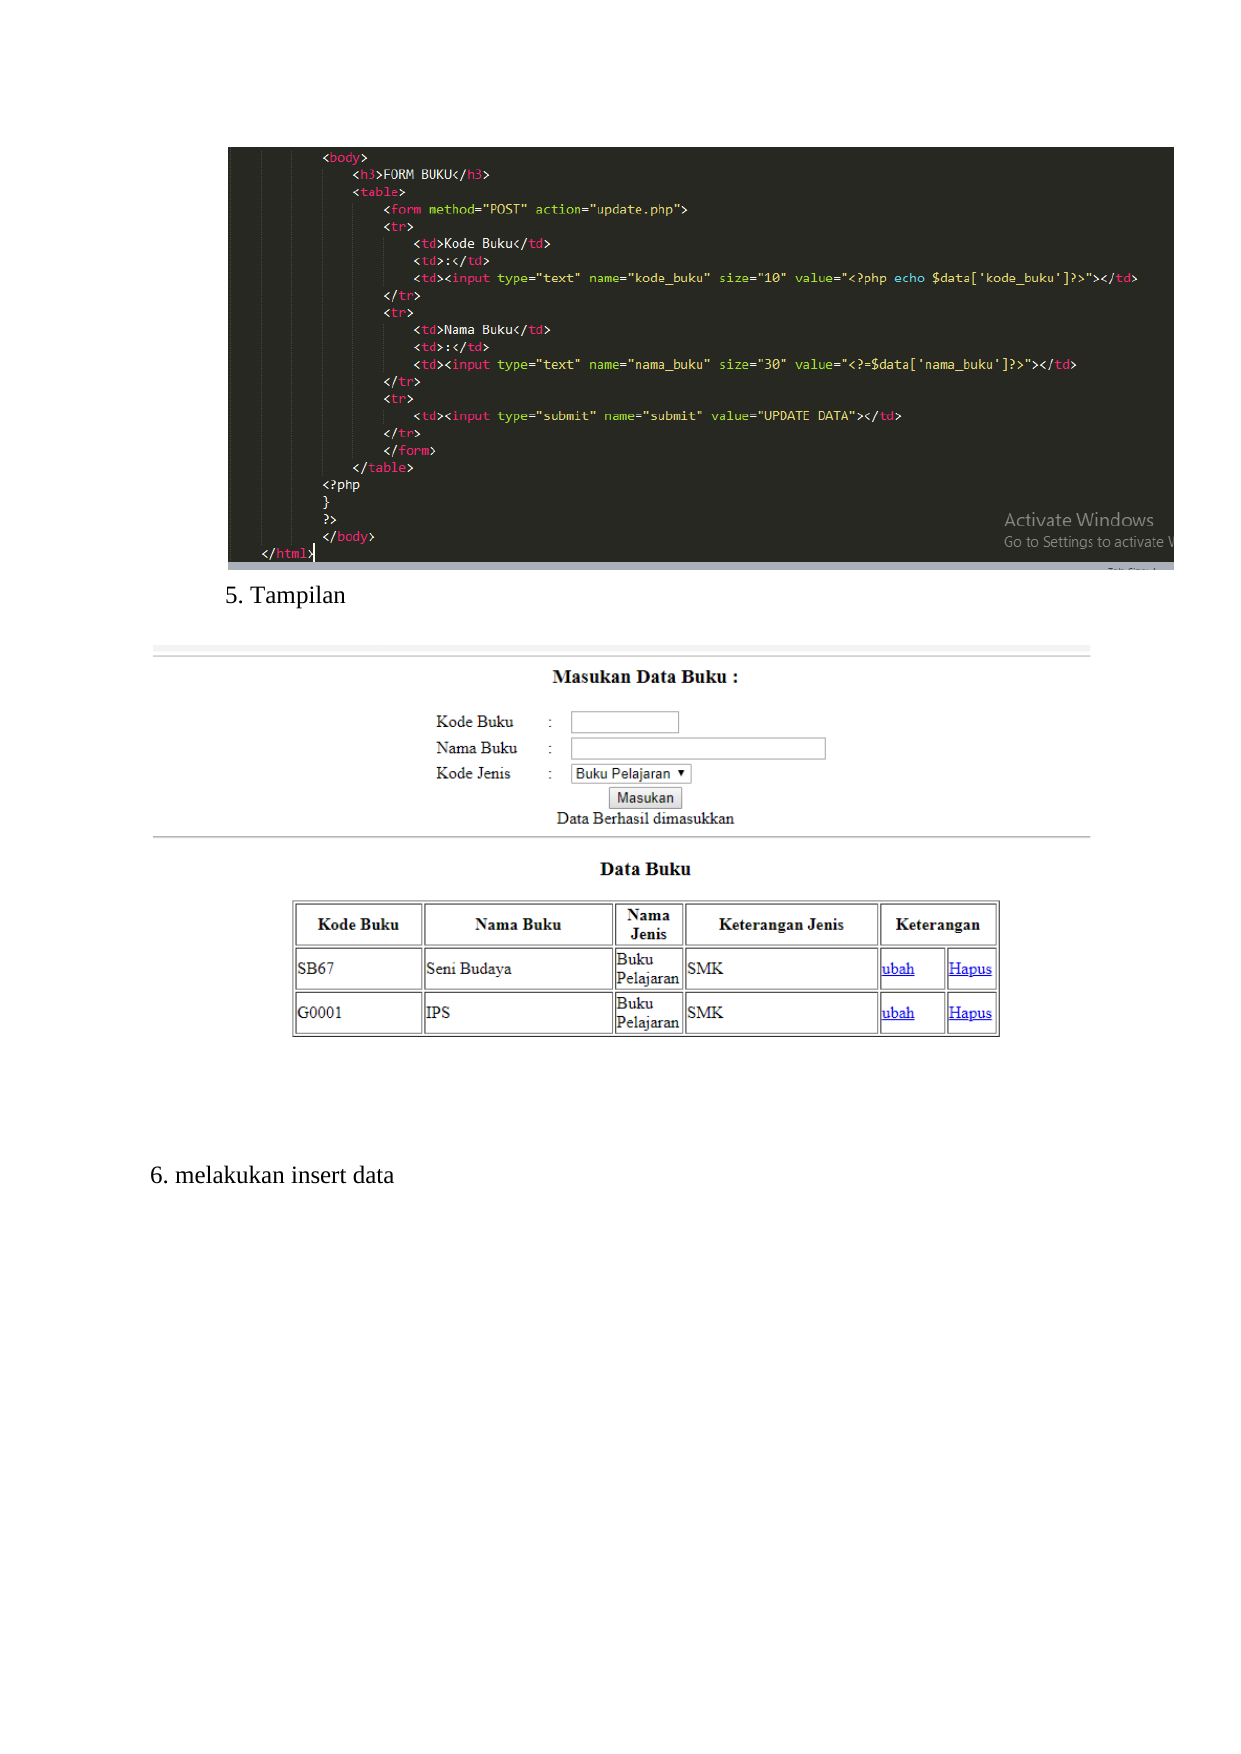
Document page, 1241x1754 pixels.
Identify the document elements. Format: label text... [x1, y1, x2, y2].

list melakukan insert data [150, 1160, 1180, 1188]
picture [153, 645, 1091, 1037]
list Tampilan [225, 580, 1180, 609]
picture [228, 147, 1174, 570]
